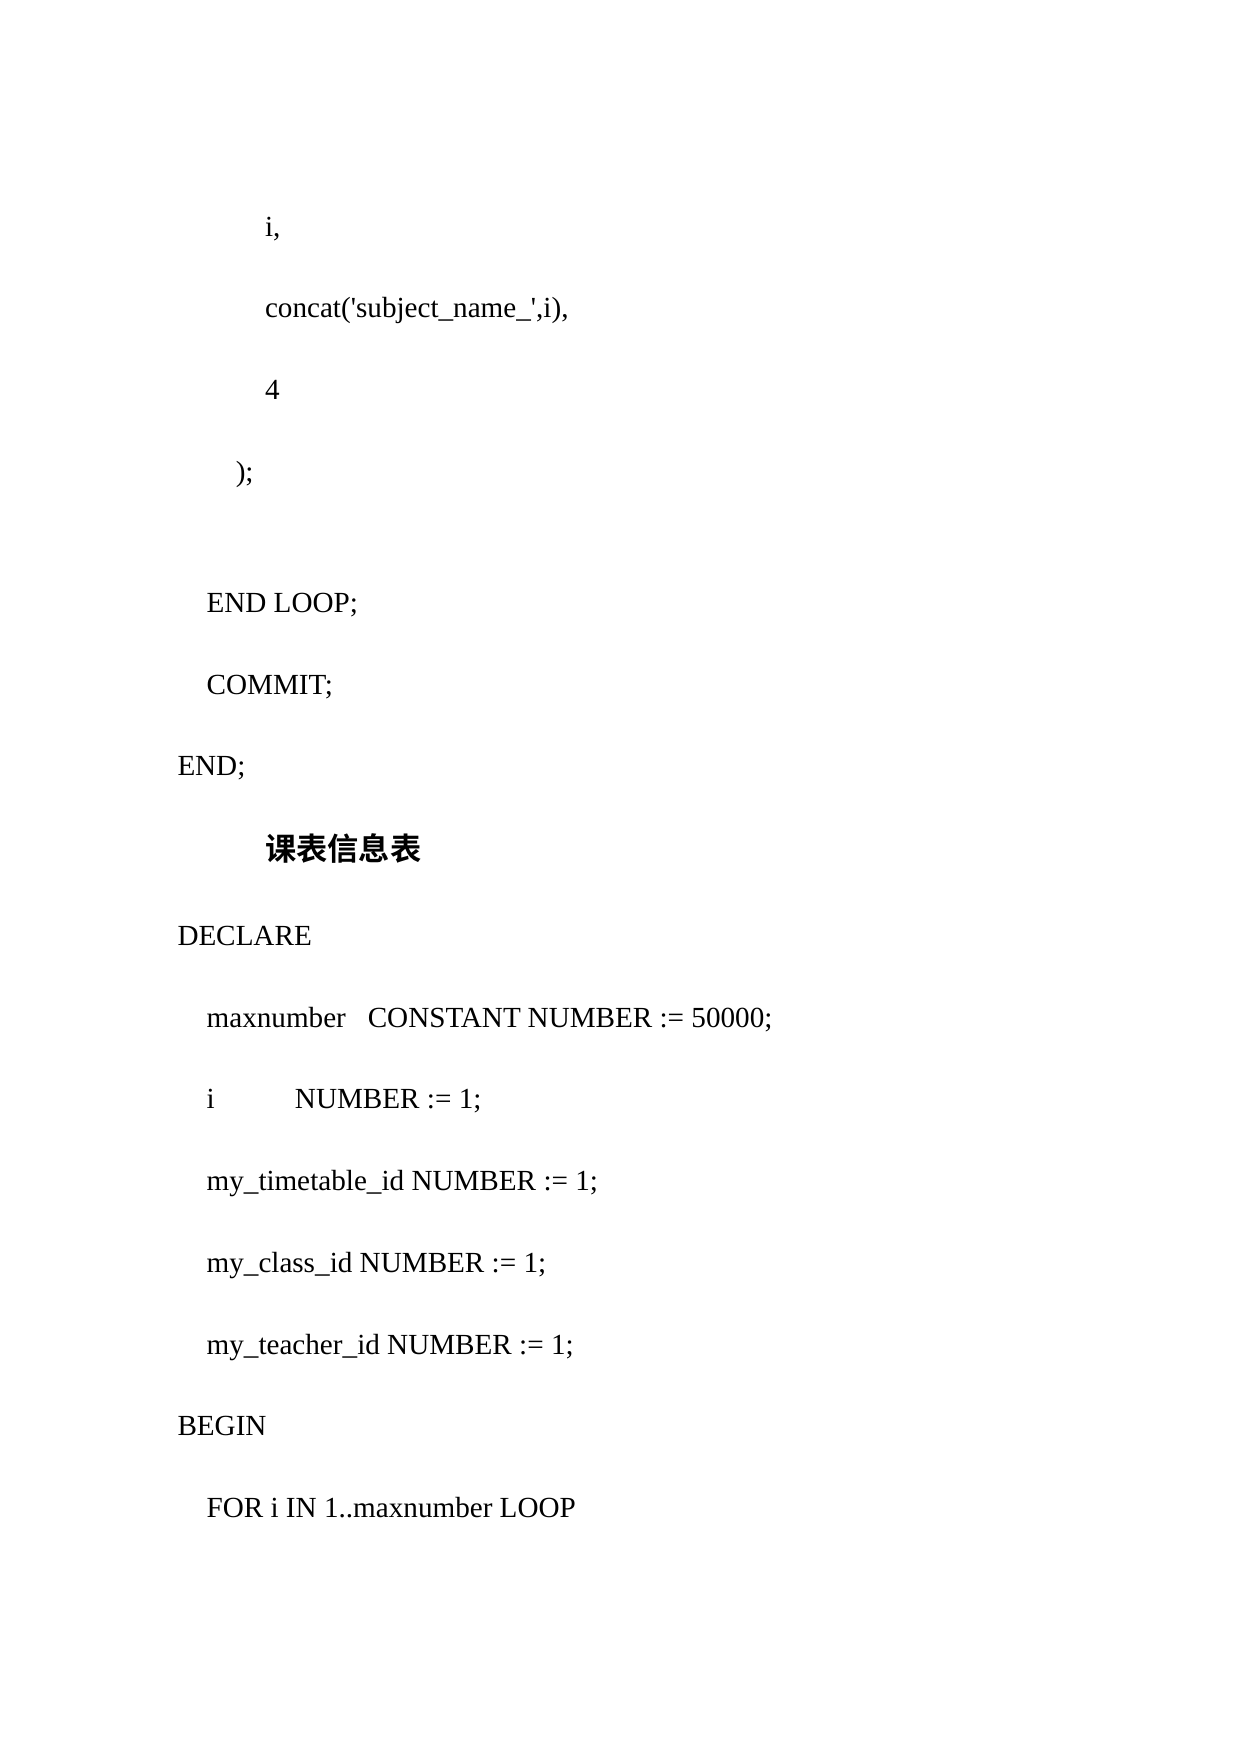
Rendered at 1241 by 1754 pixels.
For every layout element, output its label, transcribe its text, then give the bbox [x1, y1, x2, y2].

text my_teacher_id NUMBER := 1; [177, 1311, 1087, 1376]
text COMMIT; [177, 651, 1087, 716]
text 4 [177, 356, 1087, 421]
text DECLARE [177, 902, 1087, 967]
text my_class_id NUMBER := 1; [177, 1229, 1087, 1294]
text my_timetable_id NUMBER := 1; [177, 1147, 1087, 1212]
text 课表信息表 [221, 814, 1087, 879]
text FOR i IN 1..maxnumber LOOP [177, 1474, 1087, 1539]
text ); [177, 438, 1087, 503]
text i, [177, 193, 1087, 258]
text END LOOP; [177, 569, 1087, 634]
text BEGIN [177, 1393, 1087, 1458]
text i NUMBER := 1; [177, 1066, 1087, 1131]
text maxnumber CONSTANT NUMBER := 50000; [177, 984, 1087, 1049]
text END; [177, 733, 1087, 798]
text concat('subject_name_',i), [177, 275, 1087, 340]
